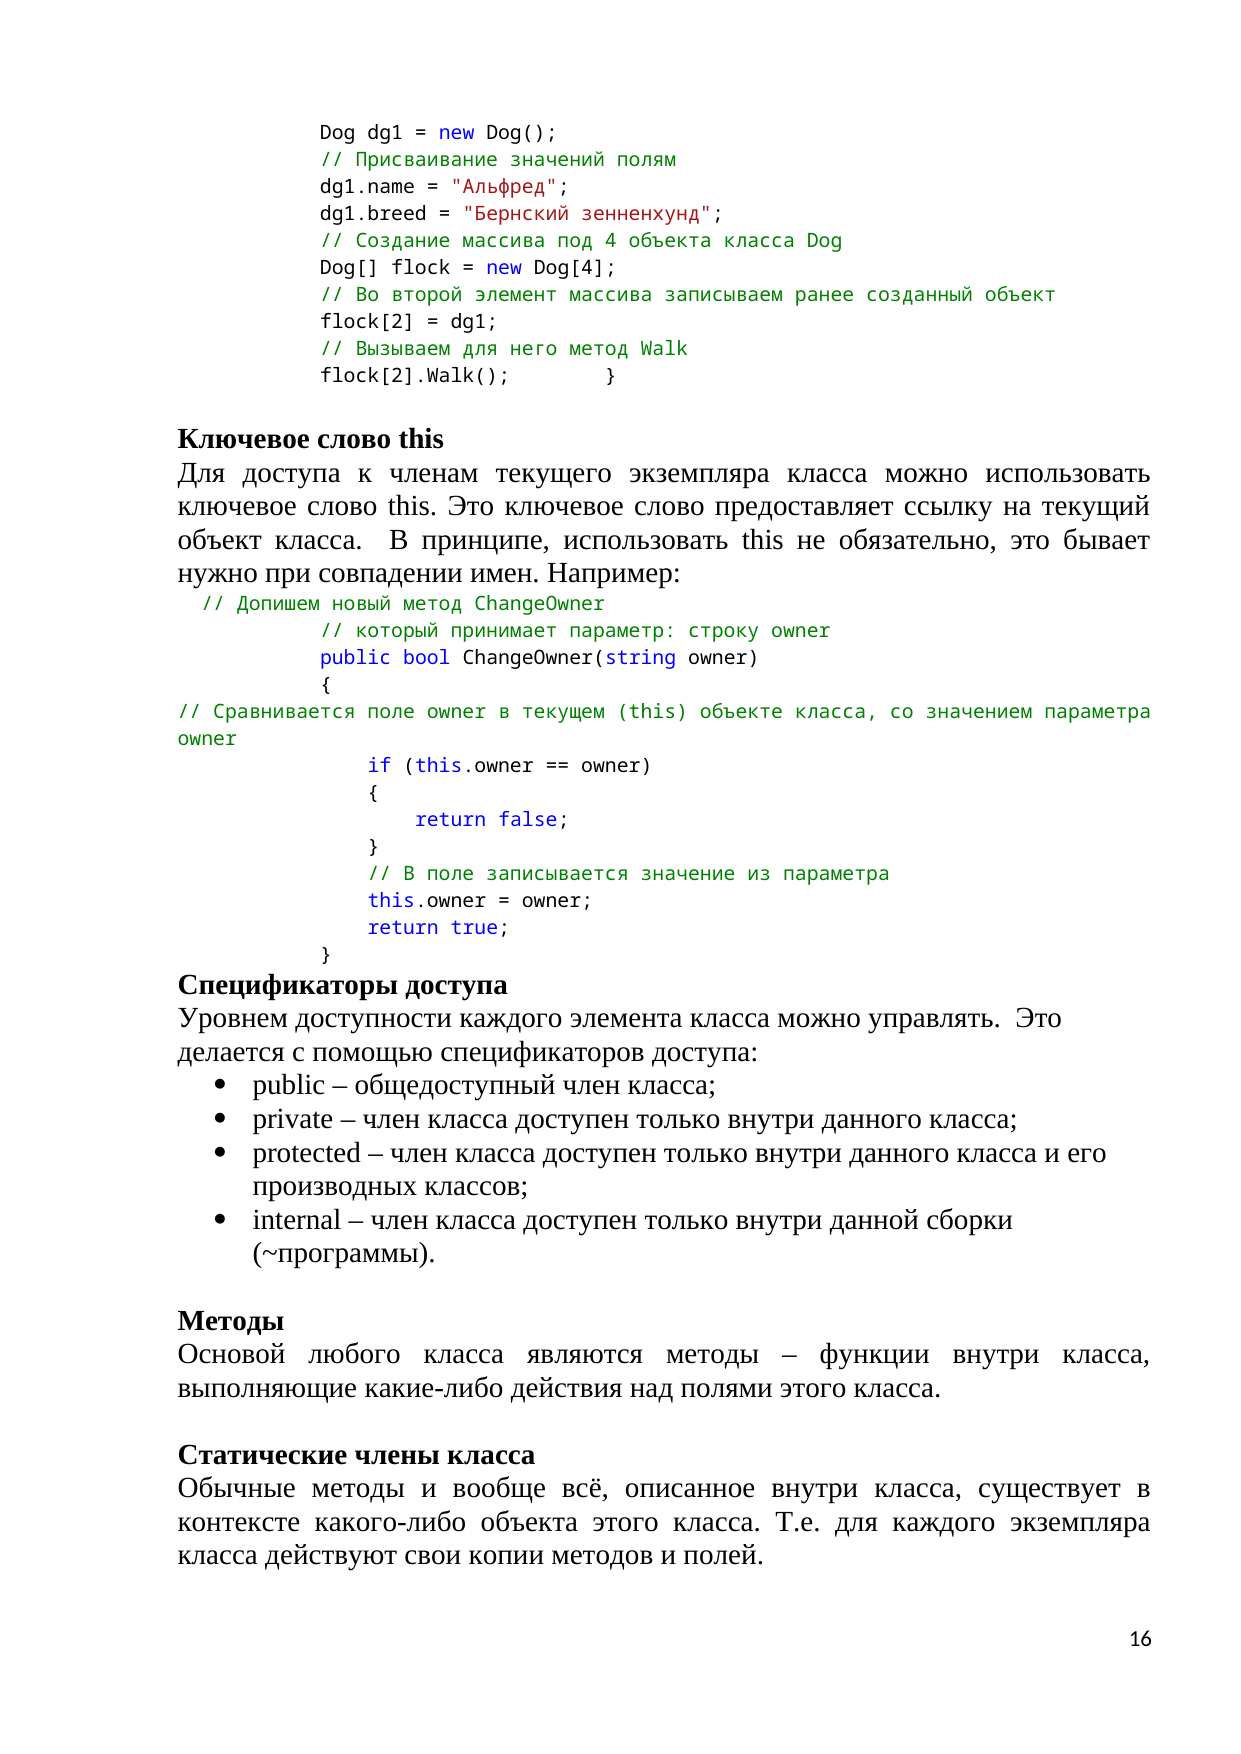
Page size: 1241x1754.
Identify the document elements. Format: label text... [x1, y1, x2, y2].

text if (this.owner == owner) [177, 751, 1152, 778]
text Dog dg1 = new Dog(); [177, 118, 1152, 145]
text return false; [177, 805, 1152, 832]
text Спецификаторы доступа [177, 967, 1152, 1000]
text Уровнем доступности каждого элемента класса можно управлять. Это делается с помощью спецификаторов доступа: [177, 1000, 1152, 1067]
list internal – член класса доступен только внутри данной сборки (~программы). [215, 1202, 1152, 1269]
text Dog[] flock = new Dog[4]; [177, 253, 1152, 280]
list protected – член класса доступен только внутри данного класса и его производных классов; [215, 1135, 1152, 1202]
text dg1.breed = "Бернский зенненхунд"; [177, 199, 1152, 226]
text // Вызываем для него метод Walk [177, 334, 1152, 361]
text public bool ChangeOwner(string owner) [177, 643, 1152, 670]
text // Присваивание значений полям [177, 145, 1152, 172]
text // Сравнивается поле owner в текущем (this) объекте класса, со значением параметра owner [177, 697, 1152, 751]
text Статические члены класса [177, 1437, 1152, 1470]
text // В поле записывается значение из параметра [177, 859, 1152, 886]
text Основой любого класса являются методы – функции внутри класса, выполняющие какие-либо действия над полями этого класса. [177, 1336, 1152, 1403]
text Методы [177, 1303, 1152, 1336]
text } [177, 832, 1152, 859]
text dg1.name = "Альфред"; [177, 172, 1152, 199]
list public – общедоступный член класса; [215, 1067, 1152, 1101]
text Обычные методы и вообще всё, описанное внутри класса, существует в контексте какого-либо объекта этого класса. Т.е. для каждого экземпляра класса действуют свои копии методов и полей. [177, 1470, 1152, 1571]
text flock[2] = dg1; [177, 307, 1152, 334]
text // который принимает параметр: строку owner [177, 616, 1152, 643]
text // Создание массива под 4 объекта класса Dog [177, 226, 1152, 253]
text Ключевое слово this [177, 421, 1152, 455]
text } [177, 940, 1152, 967]
text { [177, 778, 1152, 805]
text Для доступа к членам текущего экземпляра класса можно использовать ключевое слово this. Это ключевое слово предоставляет ссылку на текущий объект класса. В принципе, использовать this не обязательно, это бывает нужно при совпадении имен. Например: [177, 455, 1152, 589]
list private – член класса доступен только внутри данного класса; [215, 1101, 1152, 1135]
text flock[2].Walk(); } [177, 361, 1152, 388]
text this.owner = owner; [177, 886, 1152, 913]
text // Допишем новый метод ChangeOwner [177, 589, 1152, 616]
text return true; [177, 913, 1152, 940]
text // Во второй элемент массива записываем ранее созданный объект [177, 280, 1152, 307]
text { [177, 670, 1152, 697]
